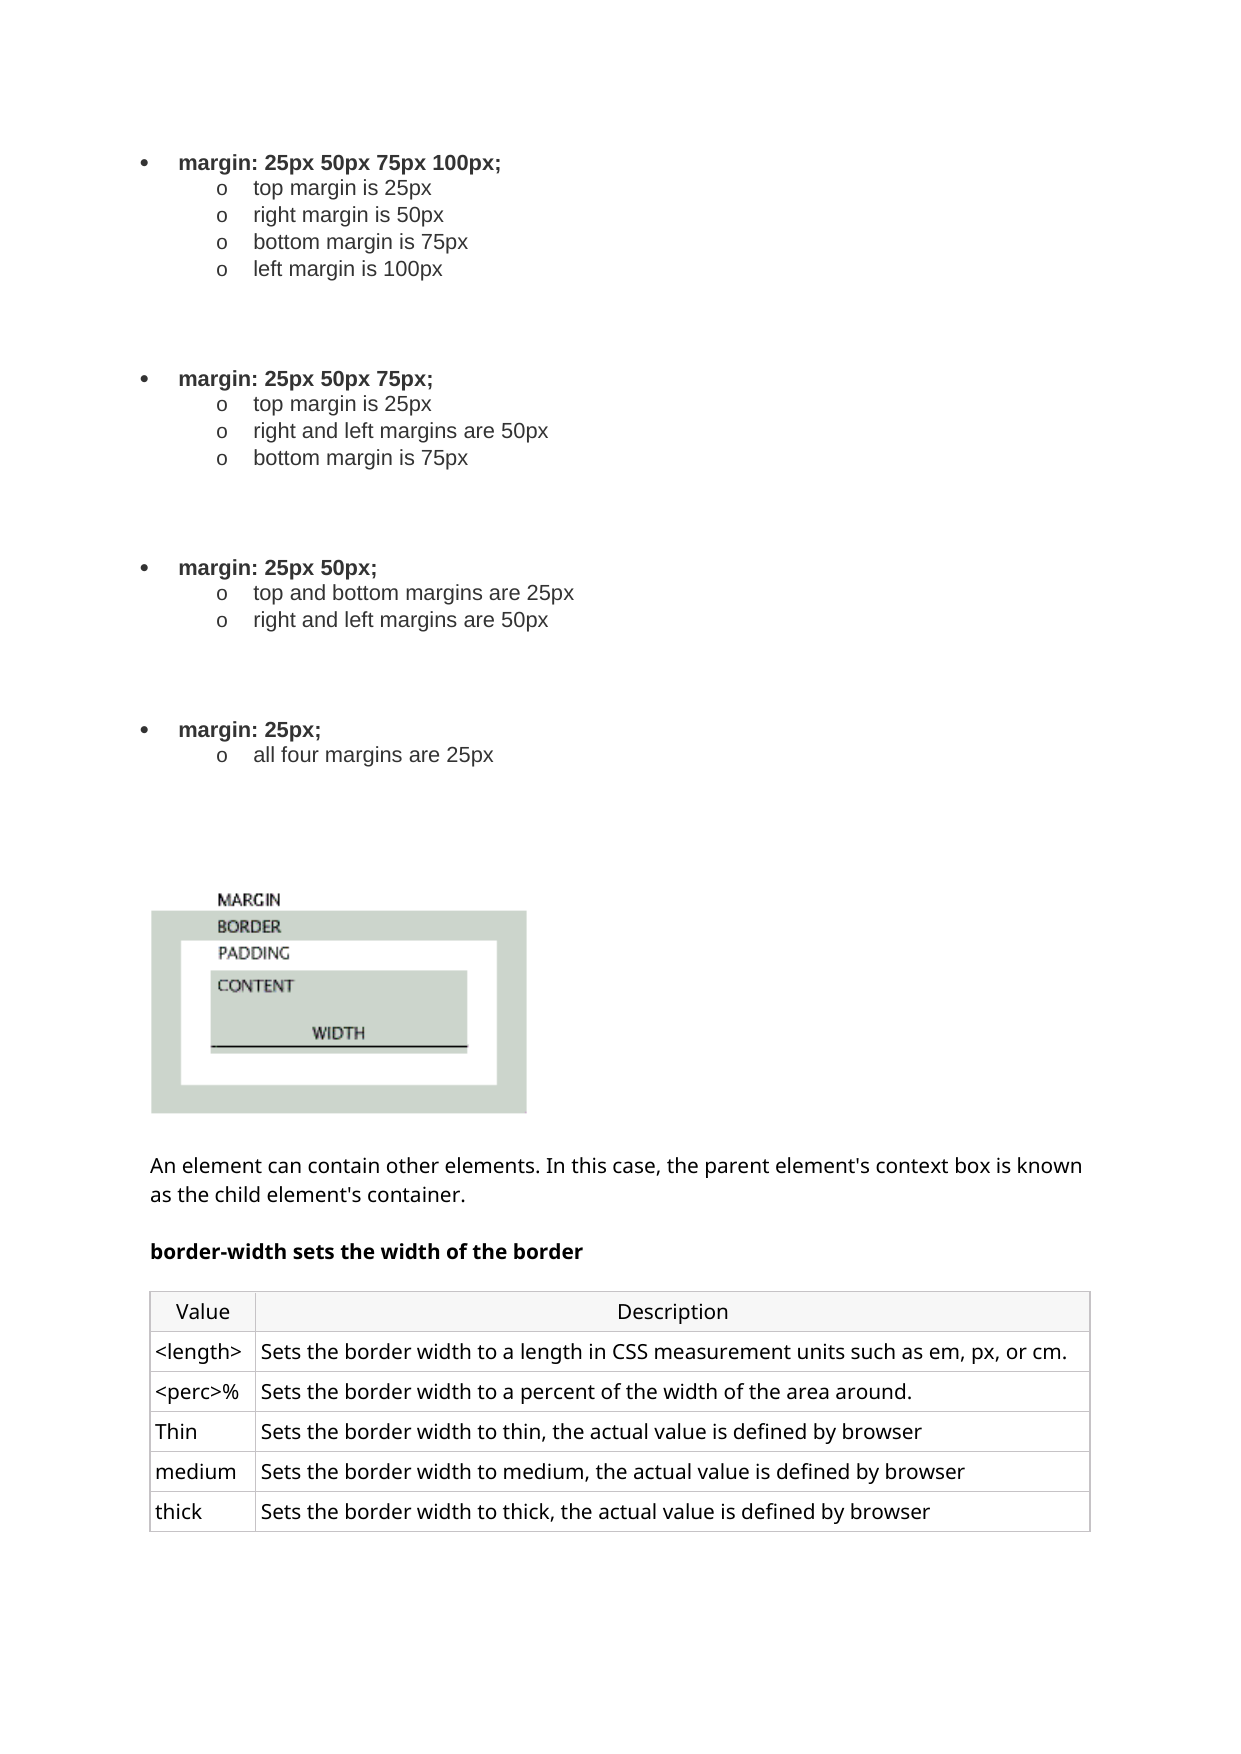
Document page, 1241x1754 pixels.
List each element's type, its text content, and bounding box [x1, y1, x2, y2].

table_cell medium [151, 1452, 255, 1491]
list all four margins are 25px [216, 742, 1090, 769]
list right margin is 50px [216, 202, 1090, 229]
list top margin is 25px [216, 391, 1090, 418]
table_cell Sets the border width to medium, the actual value is defined by browser [256, 1452, 1089, 1491]
table_cell <length> [151, 1332, 255, 1371]
picture [150, 890, 540, 1123]
list margin: 25px; [141, 717, 1090, 742]
list bottom margin is 75px [216, 229, 1090, 256]
table_cell thick [151, 1492, 255, 1531]
text border-width sets the width of the border [150, 1237, 1090, 1266]
list margin: 25px 50px; [141, 555, 1090, 580]
list margin: 25px 50px 75px 100px; [141, 150, 1090, 175]
table_cell <perc>% [151, 1372, 255, 1411]
text An element can contain other elements. In this case, the parent element's context box is known as the child element's container. [150, 1151, 1090, 1208]
list left margin is 100px [216, 256, 1090, 282]
table_cell Sets the border width to a length in CSS measurement units such as em, px, or cm. [256, 1332, 1089, 1371]
table_header Value [151, 1292, 255, 1331]
table_cell Thin [151, 1412, 255, 1451]
table_header Description [256, 1292, 1089, 1331]
table_cell Sets the border width to a percent of the width of the area around. [256, 1372, 1089, 1411]
list right and left margins are 50px [216, 418, 1090, 444]
list right and left margins are 50px [216, 607, 1090, 634]
list top margin is 25px [216, 175, 1090, 202]
list margin: 25px 50px 75px; [141, 366, 1090, 391]
list bottom margin is 75px [216, 444, 1090, 471]
table_cell Sets the border width to thin, the actual value is defined by browser [256, 1412, 1089, 1451]
table_cell Sets the border width to thick, the actual value is defined by browser [256, 1492, 1089, 1531]
list top and bottom margins are 25px [216, 580, 1090, 607]
